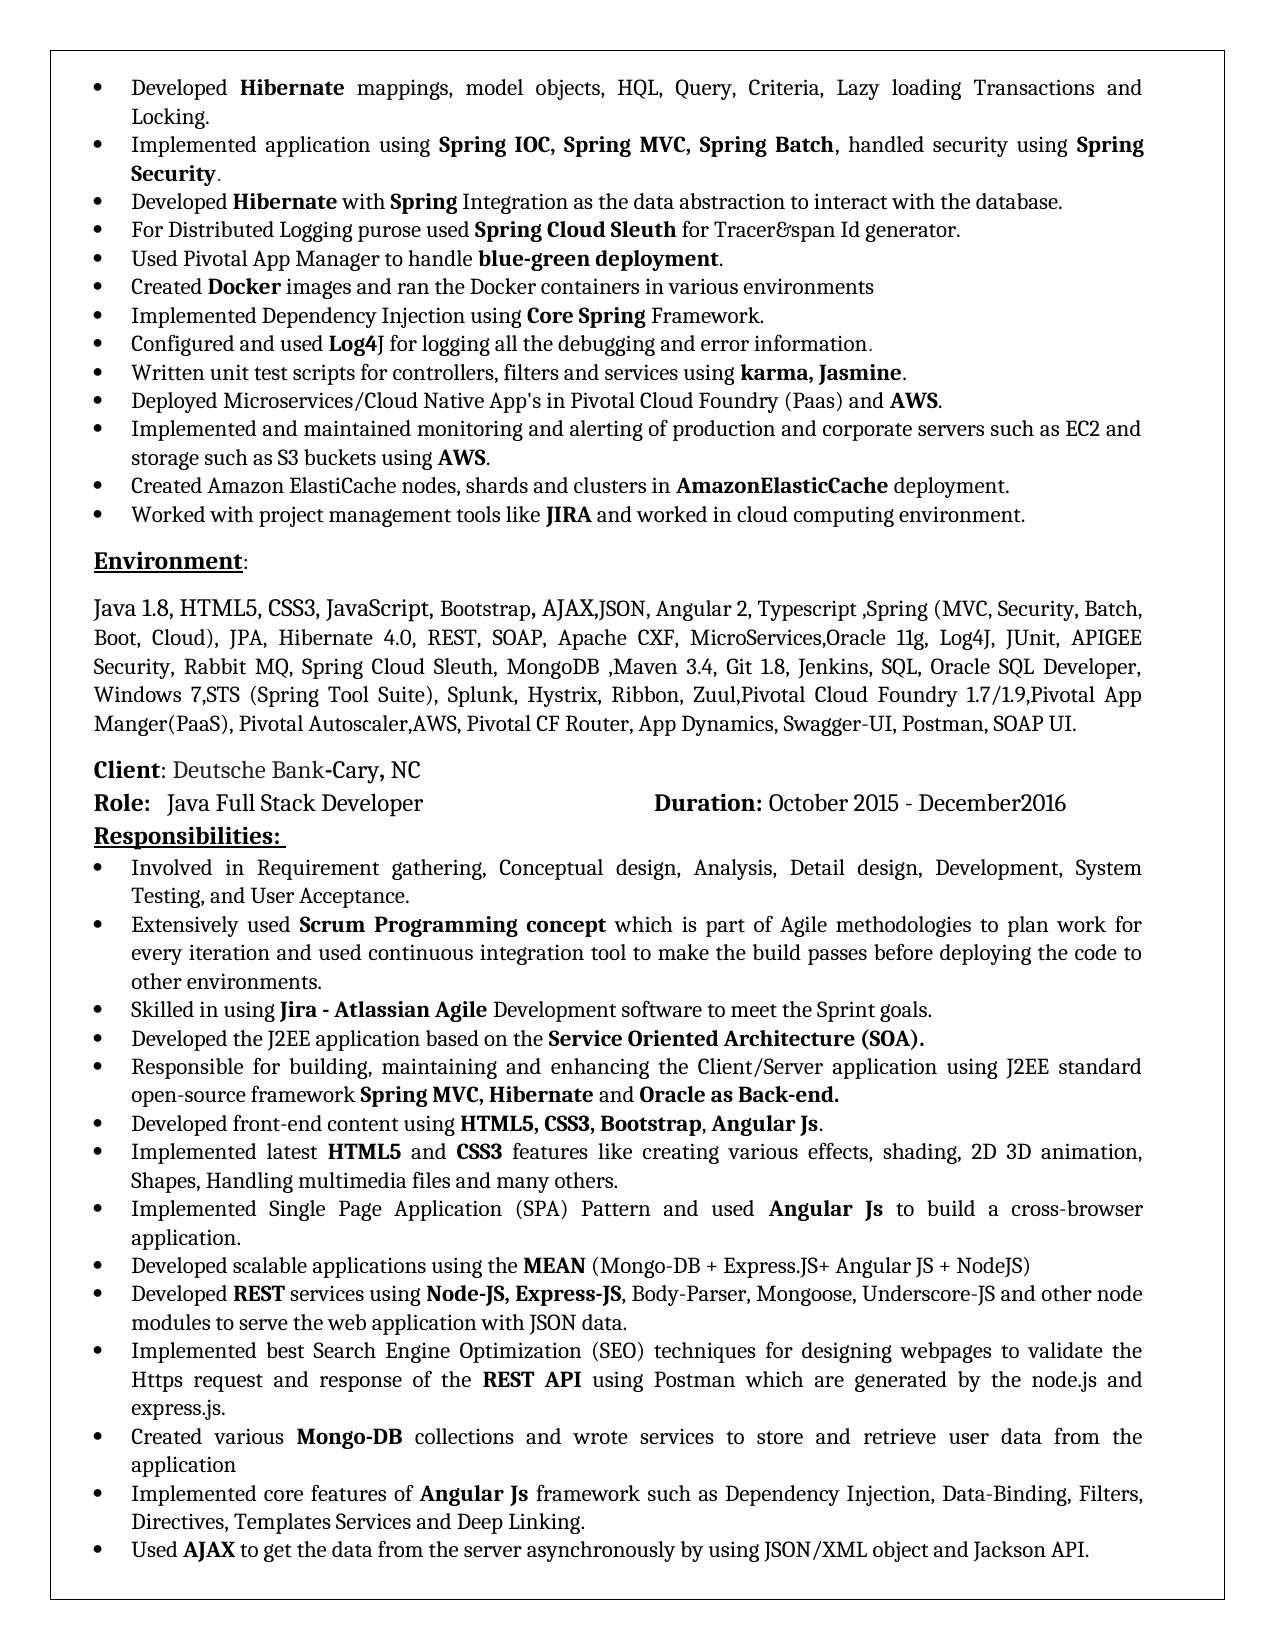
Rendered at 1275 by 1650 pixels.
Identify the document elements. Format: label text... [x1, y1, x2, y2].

list Skilled in using Jira - Atlassian Agile Development software to meet the Sprint goals. [94, 997, 1144, 1023]
list Developed scalable applications using the MEAN (Mongo-DB + Express.JS+ Angular JS + NodeJS) [94, 1253, 1144, 1279]
list Used AJAX to get the data from the server asynchronously by using JSON/XML object and Jackson API. [94, 1537, 1144, 1563]
list Developed REST services using Node-JS, Express-JS, Body-Parser, Mongoose, Underscore-JS and other node modules to serve the web application with JSON data. [94, 1281, 1144, 1336]
list Deployed Microservices/Cloud Native App's in Pivotal Cloud Foundry (Paas) and AWS. [94, 388, 1144, 414]
text Client: Deutsche Bank-Cary, NC [94, 756, 172, 784]
list Involved in Requirement gathering, Conceptual design, Analysis, Detail design, Development, System Testing, and User Acceptance. [94, 855, 1144, 909]
list Implemented Single Page Application (SPA) Pattern and used Angular Js to build a cross-browser application. [94, 1196, 1144, 1251]
text Java 1.8, HTML5, CSS3, JavaScript, Bootstrap, AJAX,JSON, Angular 2, Typescript ,Spring (MVC, Security, Batch, Boot, Cloud), JPA, Hibernate 4.0, REST, SOAP, Apache CXF, MicroServices,Oracle 11g, Log4J, JUnit, APIGEE Security, Rabbit MQ, Spring Cloud Sleuth, MongoDB ,Maven 3.4, Git 1.8, Jenkins, SQL, Oracle SQL Developer, Windows 7,STS (Spring Tool Suite), Splunk, Hystrix, Ribbon, Zuul,Pivotal Cloud Foundry 1.7/1.9,Pivotal App Manger(PaaS), Pivotal Autoscaler,AWS, Pivotal CF Router, App Dynamics, Swagger-UI, Postman, SOAP UI. [94, 594, 1144, 737]
list Implemented latest HTML5 and CSS3 features like creating various effects, shading, 2D 3D animation, Shapes, Handling multimedia files and many others. [94, 1139, 1144, 1194]
list Developed the J2EE application based on the Service Oriented Architecture (SOA). [94, 1025, 1144, 1052]
text Role: Java Full Stack Developer Duration: October 2015 - December2016 [94, 789, 1144, 817]
list Responsible for building, maintaining and enhancing the Client/Server application using J2EE standard open-source framework Spring MVC, Hibernate and Oracle as Back-end. [94, 1054, 1144, 1108]
list Implemented best Search Engine Optimization (SEO) techniques for designing webpages to validate the Https request and response of the REST API using Postman which are generated by the node.js and express.js. [94, 1338, 1144, 1421]
list Developed front-end content using HTML5, CSS3, Bootstrap, Angular Js. [94, 1111, 1144, 1137]
list Created Docker images and ran the Docker containers in various environments [94, 274, 1144, 300]
list Developed Hibernate mappings, model objects, HQL, Query, Criteria, Lazy loading Transactions and Locking. [94, 75, 1144, 130]
list Implemented application using Spring IOC, Spring MVC, Spring Batch, handled security using Spring Security. [94, 132, 1144, 187]
list Implemented core features of Angular Js framework such as Dependency Injection, Data-Binding, Filters, Directives, Templates Services and Deep Linking. [94, 1480, 1144, 1535]
list Used Pivotal App Manager to handle blue-green deployment. [94, 246, 1144, 272]
list Implemented Dependency Injection using Core Spring Framework. [94, 302, 1144, 329]
text Responsibilities: [94, 822, 1144, 850]
list Worked with project management tools like JIRA and worked in cloud computing environment. [94, 502, 1144, 528]
list Extensively used Scrum Programming concept which is part of Agile methodologies to plan work for every iteration and used continuous integration tool to make the build passes before deploying the code to other environments. [94, 912, 1144, 995]
list For Distributed Logging purose used Spring Cloud Sleuth for Tracer&span Id generator. [94, 217, 1144, 243]
list Developed Hibernate with Spring Integration as the data abstraction to interact with the database. [94, 189, 1144, 215]
list Created various Mongo-DB collections and wrote services to store and retrieve user data from the application [94, 1423, 1144, 1478]
text Environment: [94, 547, 1144, 575]
list Written unit test scripts for controllers, filters and services using karma, Jasmine. [94, 359, 1144, 386]
text Client: Deutsche Bank-Cary, NC [324, 756, 1144, 784]
list Implemented and maintained monitoring and alerting of production and corporate servers such as EC2 and storage such as S3 buckets using AWS. [94, 416, 1144, 471]
list Configured and used Log4J for logging all the debugging and error information. [94, 331, 1144, 357]
list Created Amazon ElastiCache nodes, shards and clusters in AmazonElasticCache deployment. [94, 473, 1144, 499]
